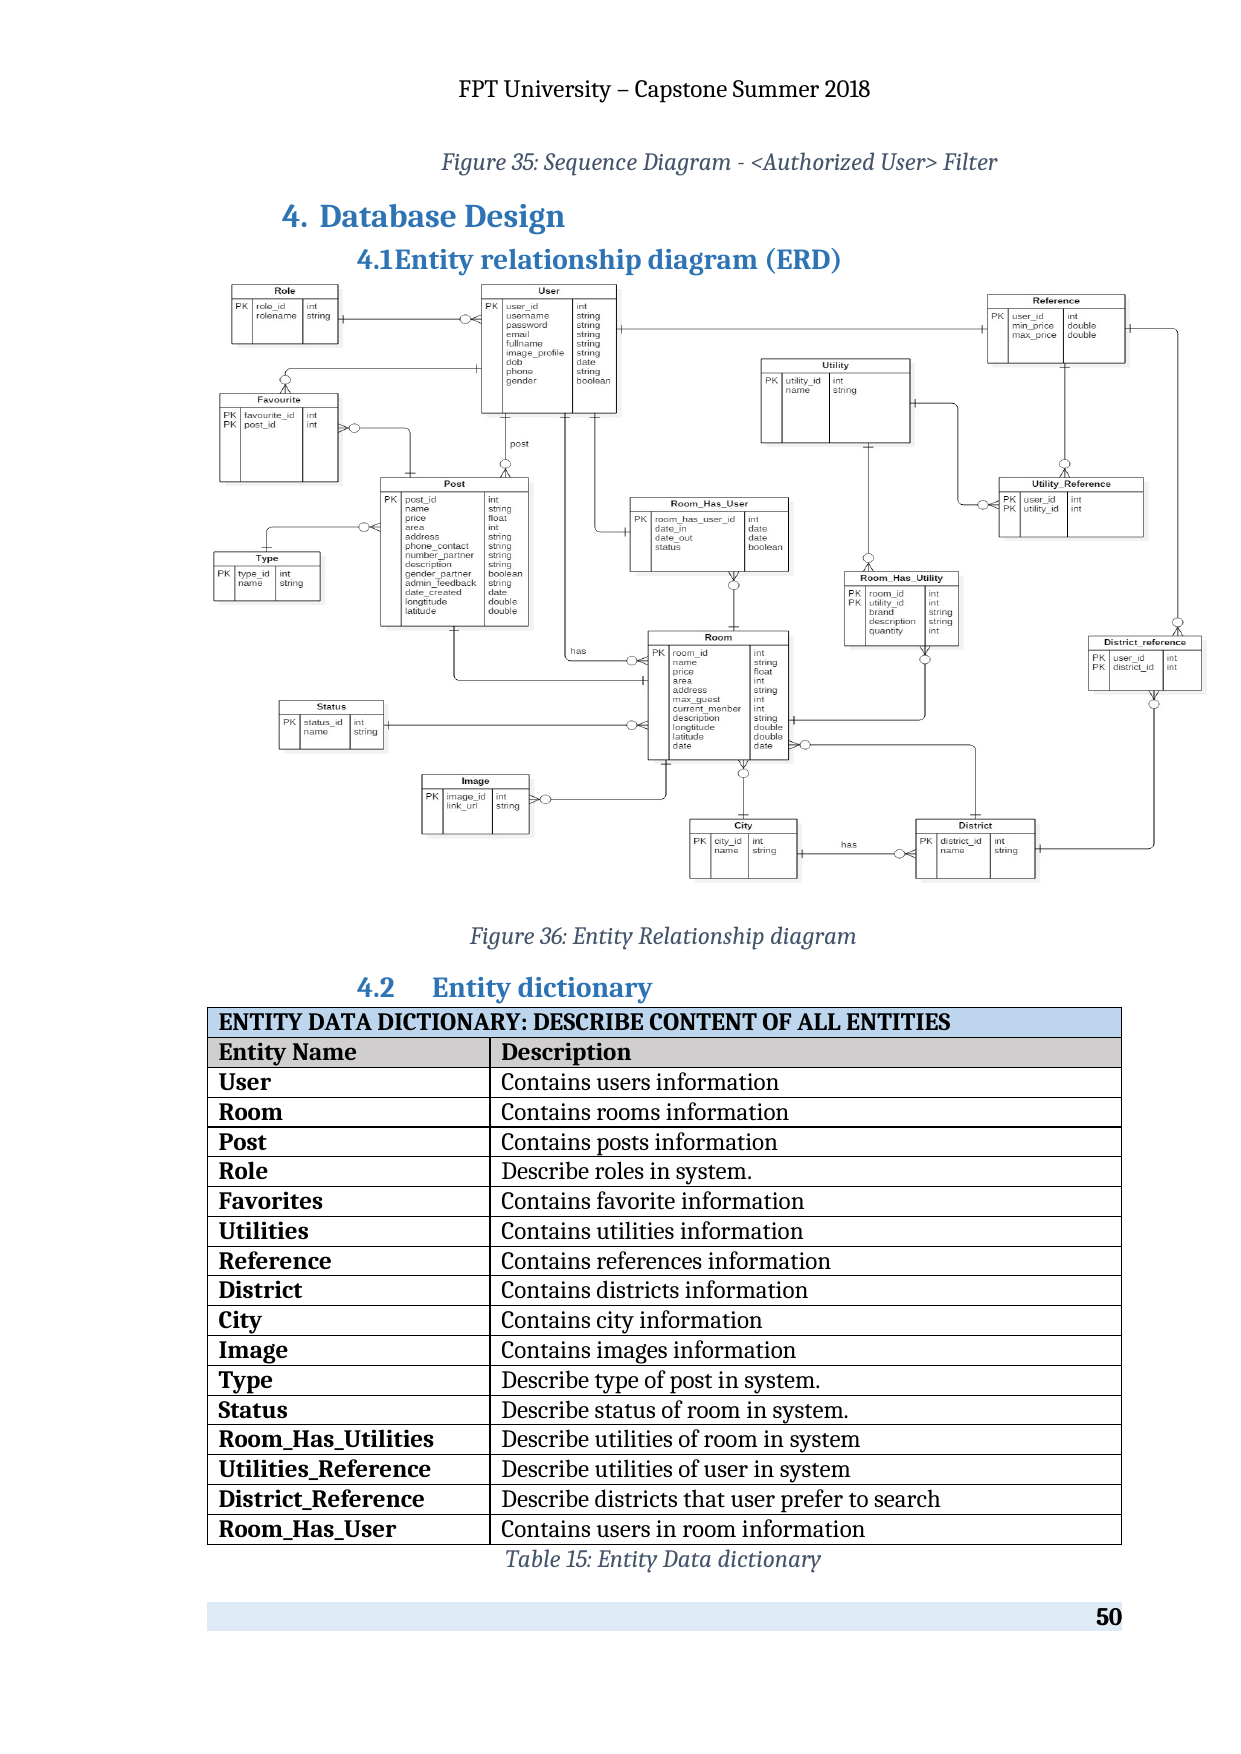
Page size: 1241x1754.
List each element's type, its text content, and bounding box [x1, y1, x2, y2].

table_cell Describe districts that user prefer to search [491, 1485, 1121, 1514]
text Table 15: Entity Data dictionary [207, 1545, 1122, 1573]
table_cell Utilities [208, 1217, 489, 1246]
table_cell Entity Name [208, 1038, 489, 1067]
table_cell Type [208, 1366, 489, 1394]
table_cell Utilities_Reference [208, 1455, 489, 1484]
subtitle Entity relationship diagram (ERD) [357, 243, 1122, 276]
table_cell Describe status of room in system. [491, 1396, 1121, 1424]
table_cell Describe utilities of room in system [491, 1425, 1121, 1454]
table_cell Describe roles in system. [491, 1157, 1121, 1186]
table_cell Contains users information [491, 1068, 1121, 1097]
table_cell District [208, 1276, 489, 1305]
text Figure 36: Entity Relationship diagram [207, 922, 1122, 950]
table_cell Reference [208, 1247, 489, 1275]
table_cell Description [491, 1038, 1121, 1067]
table_cell Contains utilities information [491, 1217, 1121, 1246]
table_cell User [208, 1068, 489, 1097]
table_cell Describe utilities of user in system [491, 1455, 1121, 1484]
table_cell Post [208, 1128, 489, 1156]
table_cell Room_Has_Utilities [208, 1425, 489, 1454]
table_cell Describe type of post in system. [491, 1366, 1121, 1394]
table_cell Contains posts information [491, 1128, 1121, 1156]
table_header ENTITY DATA DICTIONARY: DESCRIBE CONTENT OF ALL ENTITIES [208, 1008, 1121, 1037]
table_cell Contains references information [491, 1247, 1121, 1275]
table_cell Contains districts information [491, 1276, 1121, 1305]
subtitle Entity dictionary [357, 971, 1122, 1005]
table_cell Favorites [208, 1187, 489, 1216]
picture [206, 278, 1230, 903]
table_cell District_Reference [208, 1485, 489, 1514]
table_cell Role [208, 1157, 489, 1186]
text Figure 35: Sequence Diagram - <Authorized User> Filter [319, 148, 1122, 176]
table_cell Contains users in room information [491, 1515, 1121, 1543]
table_cell Contains favorite information [491, 1187, 1121, 1216]
table_cell Contains images information [491, 1336, 1121, 1365]
table_cell Image [208, 1336, 489, 1365]
table_cell Contains rooms information [491, 1098, 1121, 1126]
table_cell Status [208, 1396, 489, 1424]
table_cell City [208, 1306, 489, 1335]
table_cell Contains city information [491, 1306, 1121, 1335]
subtitle Database Design [282, 197, 1122, 236]
table_cell Room_Has_User [208, 1515, 489, 1543]
table_cell Room [208, 1098, 489, 1126]
